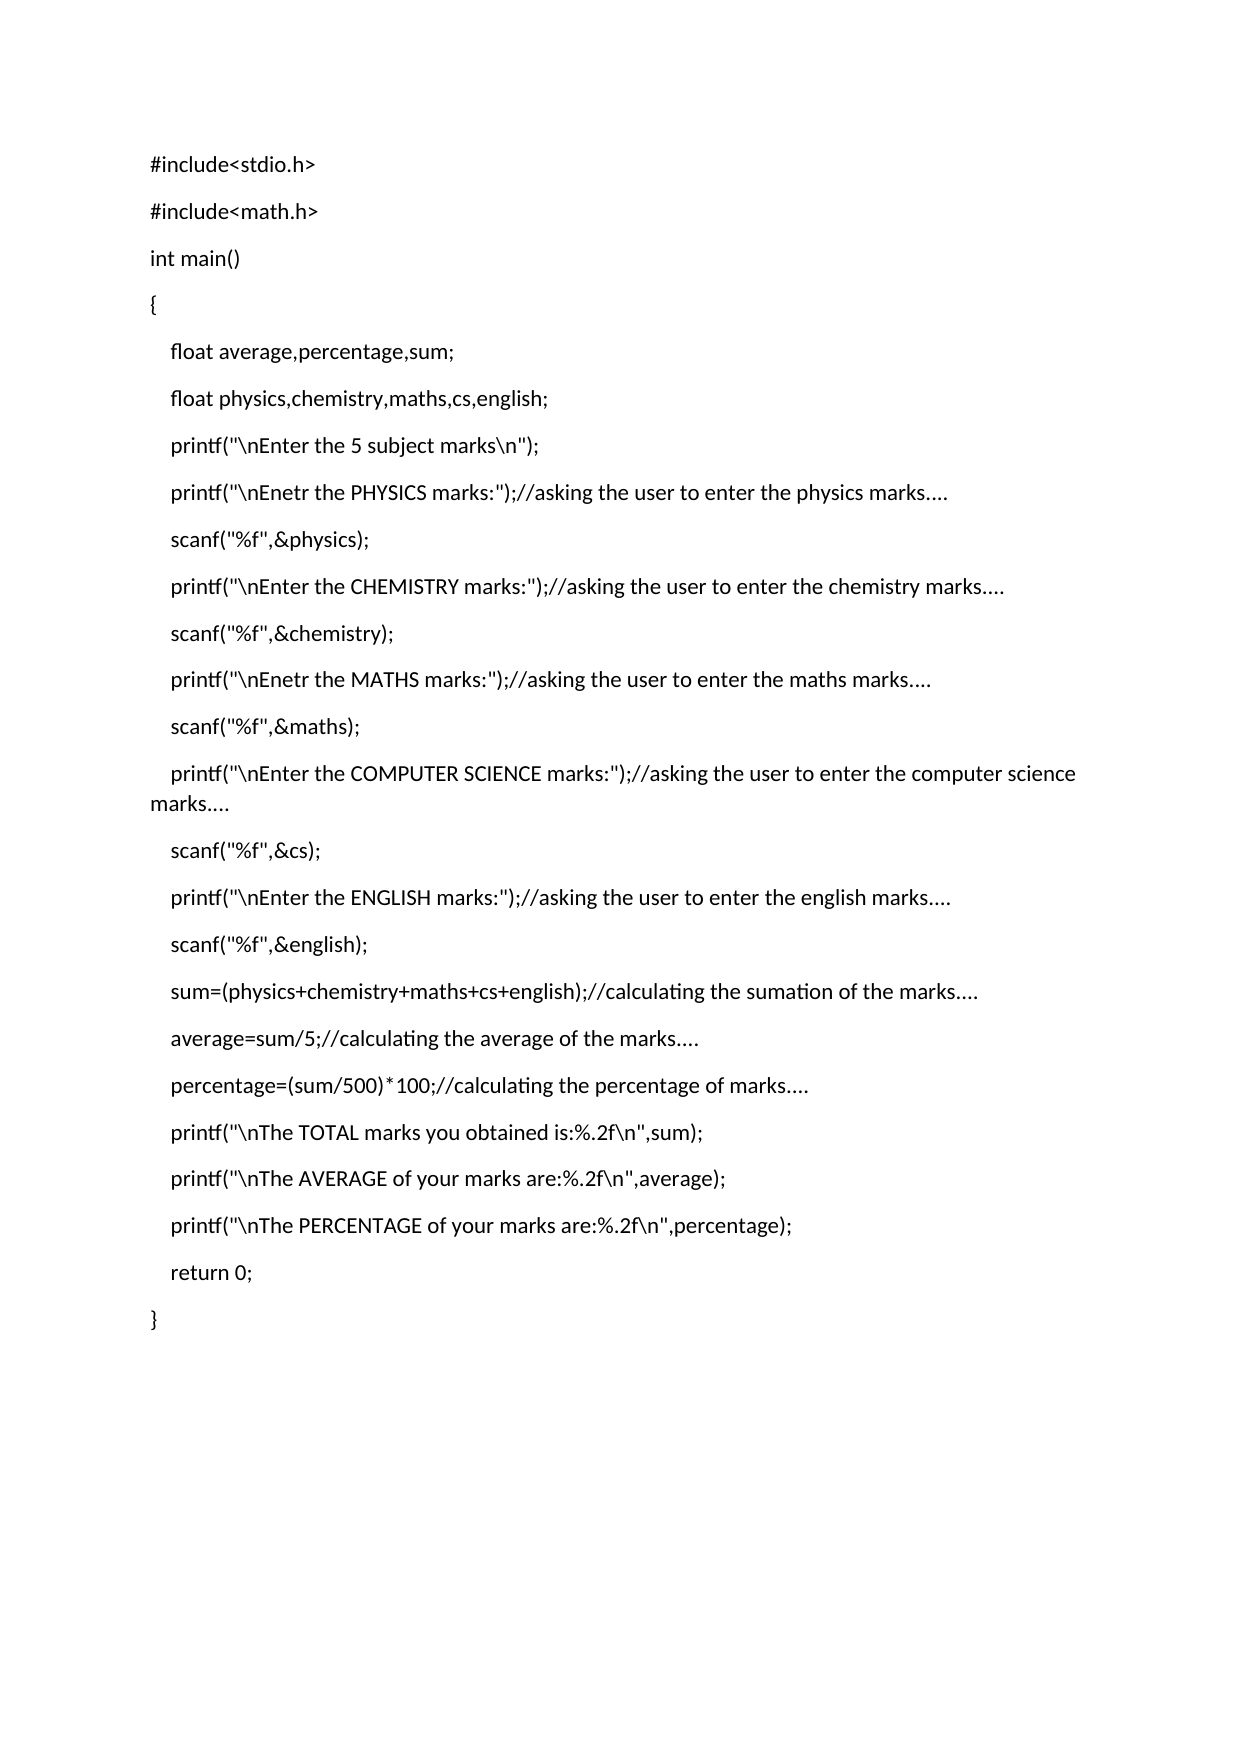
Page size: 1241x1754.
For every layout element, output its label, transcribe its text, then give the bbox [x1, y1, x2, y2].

text scanf("%f",&chemistry); [150, 619, 1090, 647]
text #include<math.h> [150, 197, 1090, 225]
text printf("\nEnter the ENGLISH marks:");//asking the user to enter the english marks.... [150, 883, 1090, 911]
text printf("\nEnetr the MATHS marks:");//asking the user to enter the maths marks.... [150, 666, 1090, 694]
text } [150, 1305, 1090, 1333]
text float average,percentage,sum; [150, 337, 1090, 366]
text float physics,chemistry,maths,cs,english; [150, 384, 1090, 412]
text { [150, 291, 1090, 319]
text scanf("%f",&physics); [150, 525, 1090, 553]
text percentage=(sum/500)*100;//calculating the percentage of marks.... [150, 1071, 1090, 1099]
text scanf("%f",&english); [150, 930, 1090, 958]
text printf("\nEnter the CHEMISTRY marks:");//asking the user to enter the chemistry marks.... [150, 572, 1090, 600]
text average=sum/5;//calculating the average of the marks.... [150, 1024, 1090, 1052]
text scanf("%f",&maths); [150, 712, 1090, 741]
text int main() [150, 244, 1090, 272]
text printf("\nEnetr the PHYSICS marks:");//asking the user to enter the physics marks.... [150, 478, 1090, 506]
text sum=(physics+chemistry+maths+cs+english);//calculating the sumation of the marks.... [150, 977, 1090, 1005]
text printf("\nThe PERCENTAGE of your marks are:%.2f\n",percentage); [150, 1211, 1090, 1239]
text scanf("%f",&cs); [150, 836, 1090, 864]
text printf("\nEnter the 5 subject marks\n"); [150, 431, 1090, 459]
text printf("\nEnter the COMPUTER SCIENCE marks:");//asking the user to enter the computer science marks.... [150, 759, 1090, 818]
text printf("\nThe AVERAGE of your marks are:%.2f\n",average); [150, 1164, 1090, 1193]
text #include<stdio.h> [150, 150, 1090, 178]
text printf("\nThe TOTAL marks you obtained is:%.2f\n",sum); [150, 1118, 1090, 1146]
text return 0; [150, 1258, 1090, 1286]
